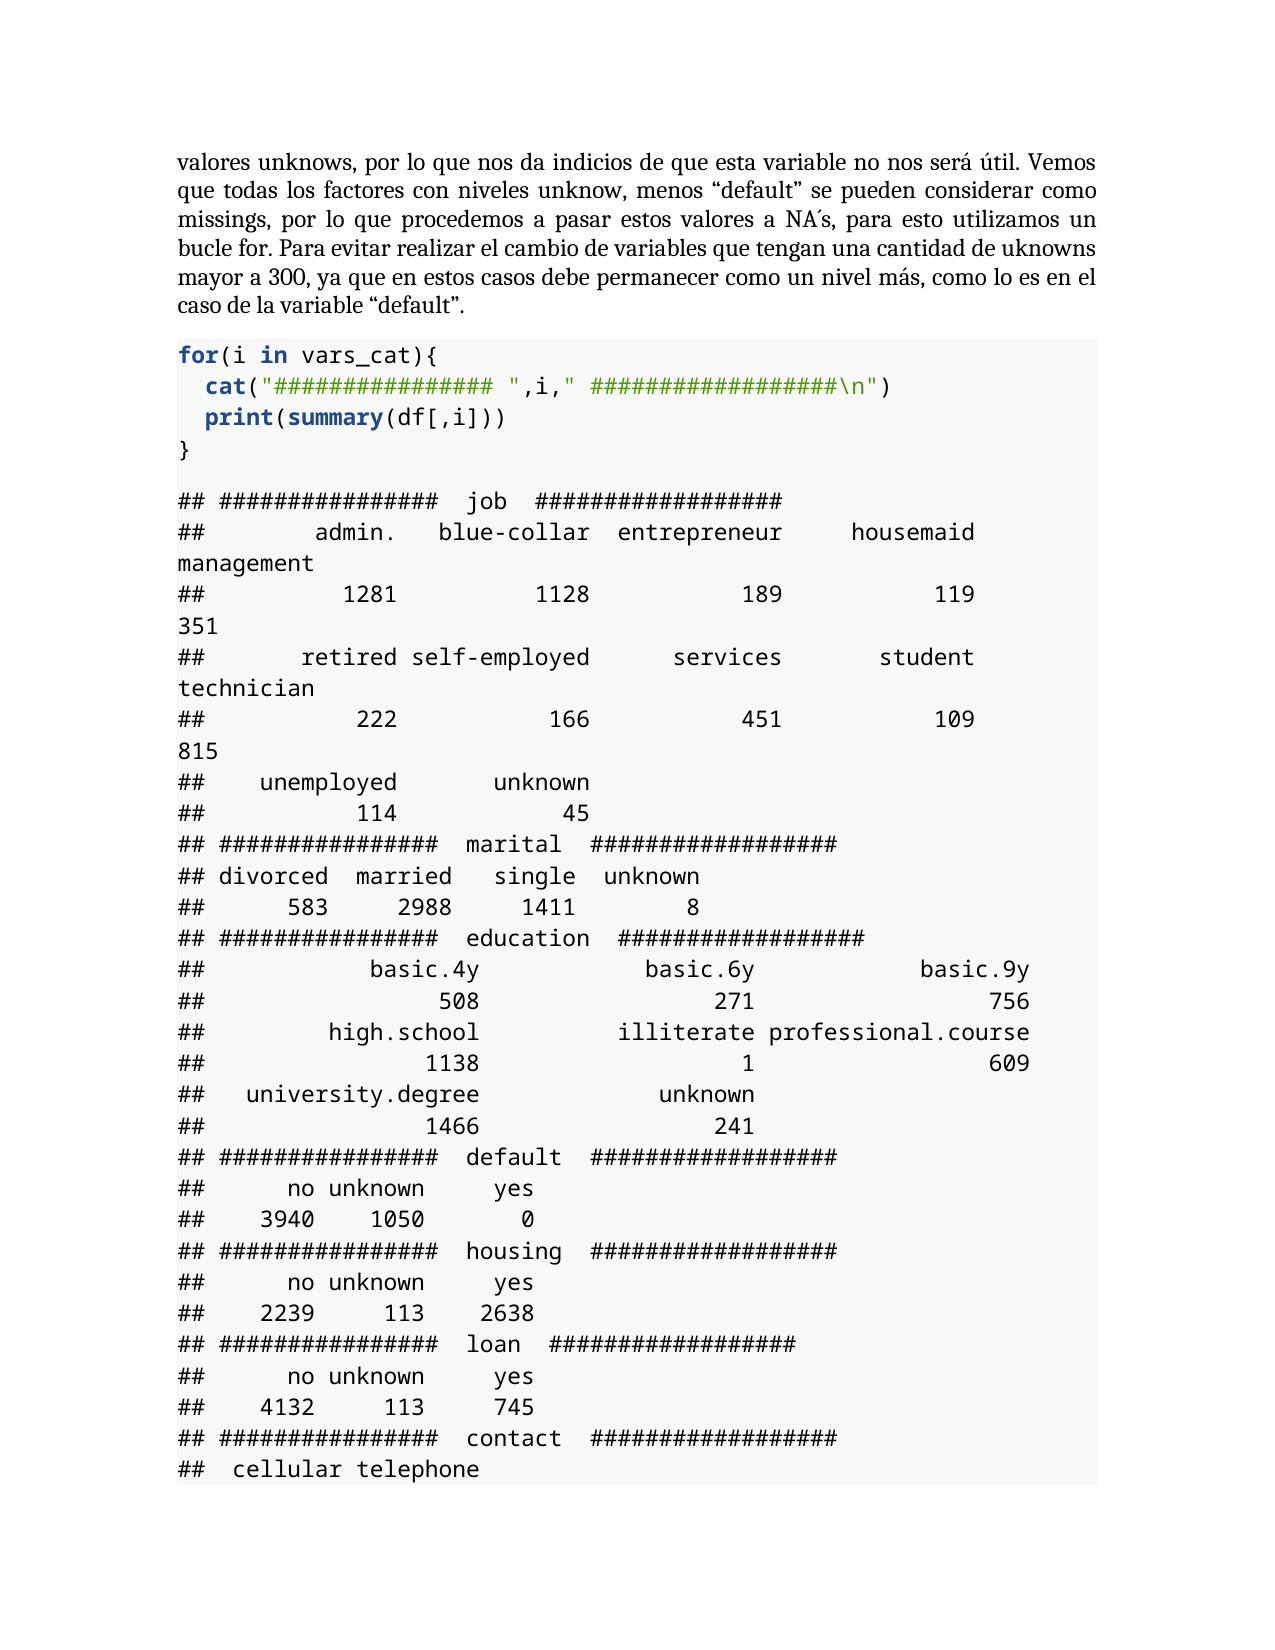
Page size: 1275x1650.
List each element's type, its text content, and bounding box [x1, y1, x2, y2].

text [177, 485, 1098, 1485]
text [177, 148, 1098, 320]
text for(i in vars_cat){ cat("################ ",i," ##################\n") print(summary(df[,i])) } [191, 339, 1098, 464]
